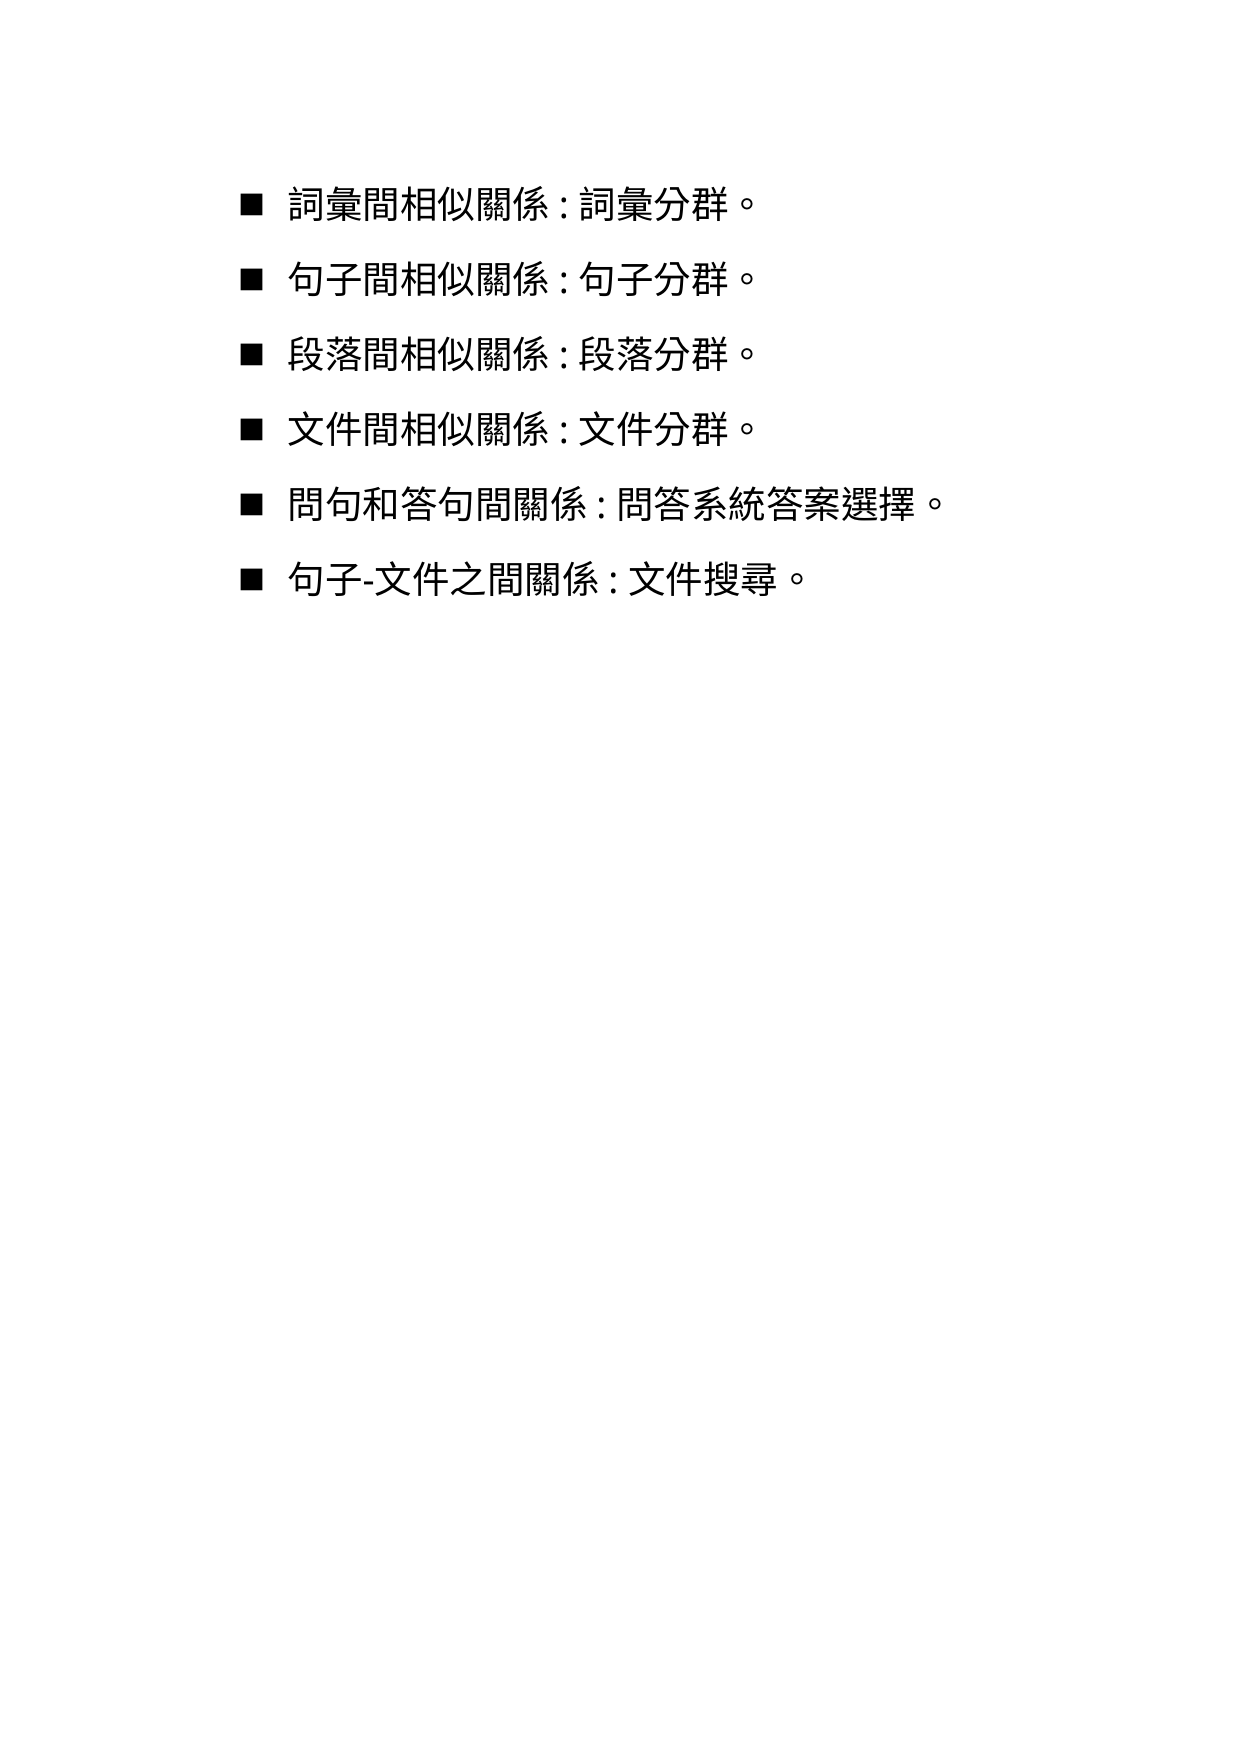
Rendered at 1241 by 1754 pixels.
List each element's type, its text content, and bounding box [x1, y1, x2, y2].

list 句子-文件之間關係 : 文件搜尋。 [237, 539, 1053, 614]
list 句子間相似關係 : 句子分群。 [237, 239, 1053, 314]
list 問句和答句間關係 : 問答系統答案選擇。 [237, 464, 1053, 539]
list 文件間相似關係 : 文件分群。 [237, 389, 1053, 464]
list 段落間相似關係 : 段落分群。 [237, 314, 1053, 389]
list 詞彙間相似關係 : 詞彙分群。 [237, 164, 1053, 239]
